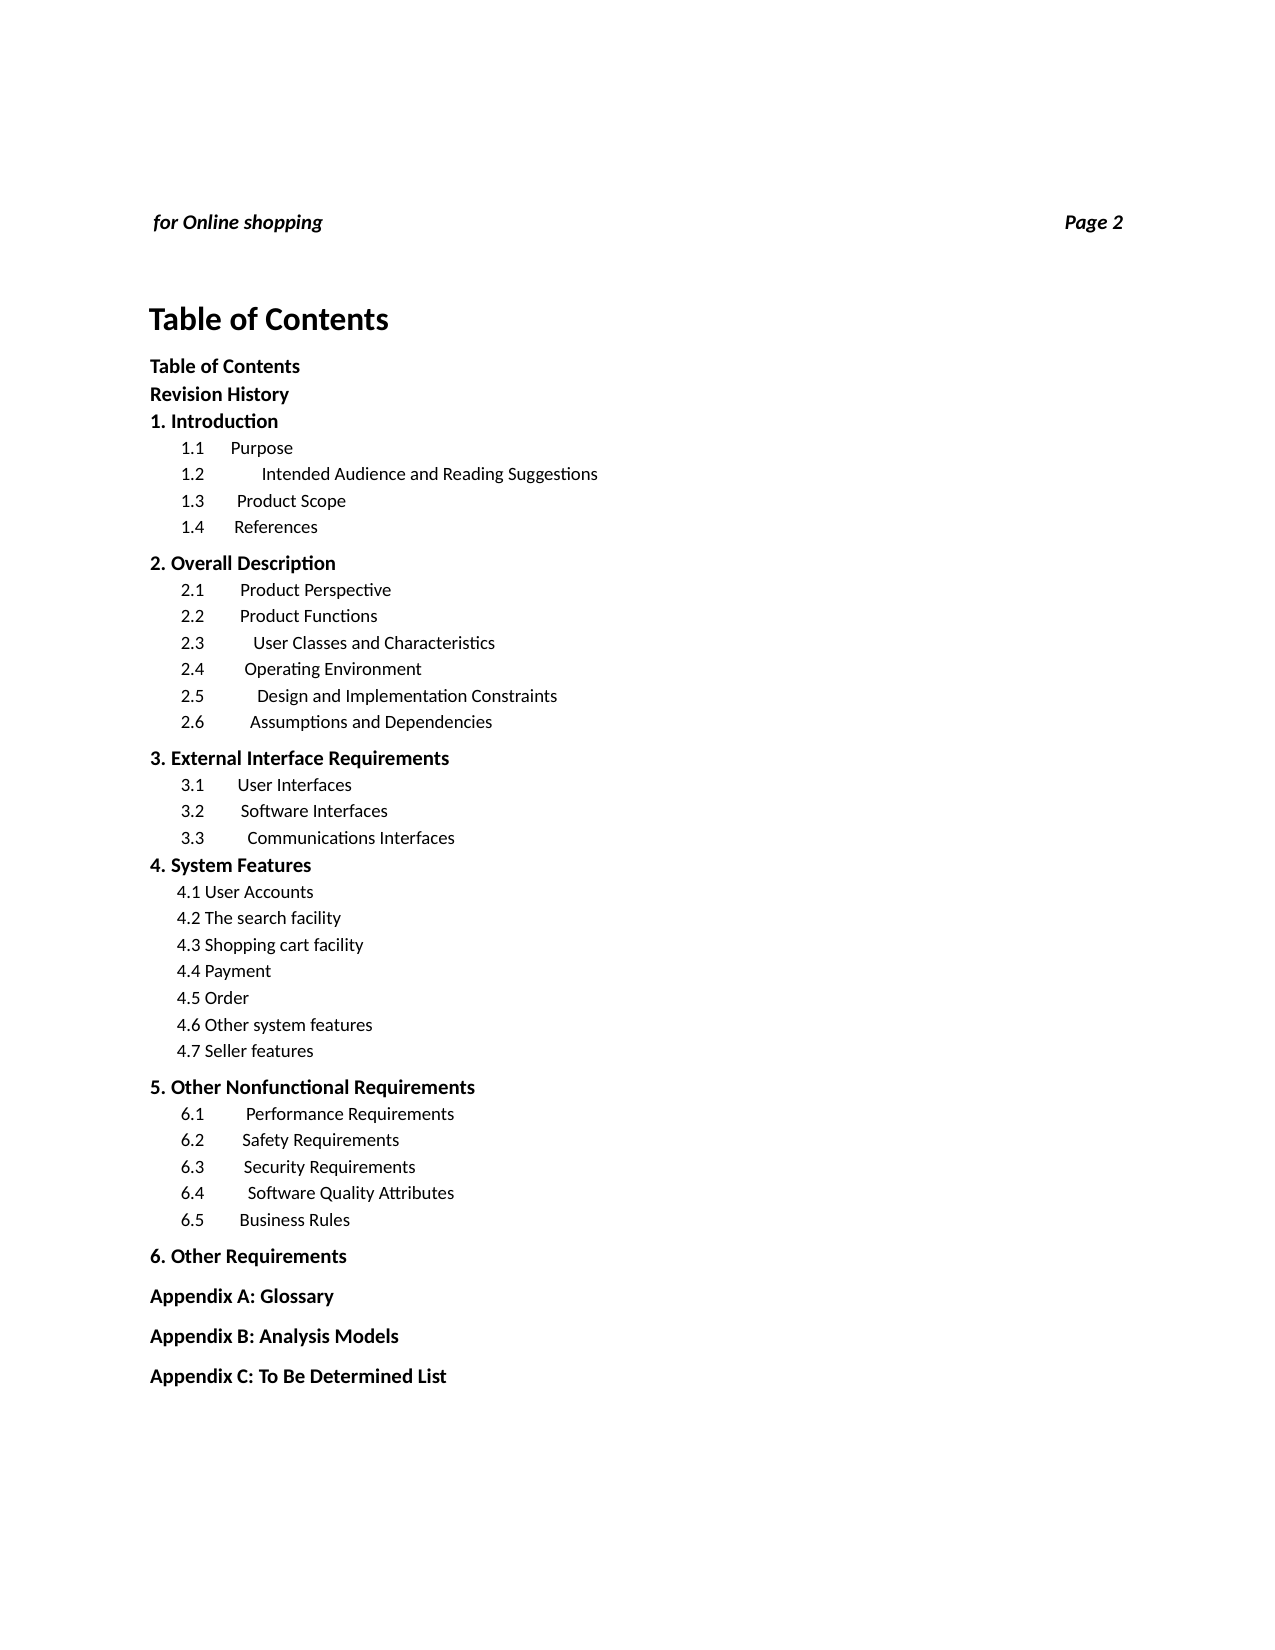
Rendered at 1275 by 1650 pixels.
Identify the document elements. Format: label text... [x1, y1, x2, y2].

text 1.4 References [150, 516, 1125, 538]
text Appendix B: Analysis Models [150, 1323, 1125, 1348]
text 4.4 Payment [177, 960, 1125, 983]
subtitle Revision History [150, 381, 1125, 406]
subtitle Table of Contents [150, 354, 1125, 379]
subtitle 3. External Interface Requirements [150, 746, 1125, 771]
text 1.1 Purpose [150, 436, 1125, 459]
text 6.2 Safety Requirements [150, 1128, 1125, 1151]
text 4.2 The search facility [177, 907, 1125, 929]
subtitle 1. Introduction [150, 408, 1125, 434]
text Appendix C: To Be Determined List [150, 1363, 1125, 1388]
text 6.1 Performance Requirements [150, 1102, 1125, 1124]
text Appendix A: Glossary [150, 1283, 1125, 1308]
text 4.6 Other system features [177, 1013, 1125, 1036]
text 2.2 Product Functions [150, 604, 1125, 627]
subtitle 5. Other Nonfunctional Requirements [150, 1074, 1125, 1100]
text 1.3 Product Scope [150, 489, 1125, 512]
text 4.7 Seller features [177, 1039, 1125, 1062]
subtitle Table of Contents [148, 298, 1124, 338]
subtitle 2. Overall Description [150, 550, 1125, 576]
subtitle 4. System Features [150, 853, 1125, 878]
text 1.2 Intended Audience and Reading Suggestions [150, 462, 1125, 485]
text 4.1 User Accounts [177, 880, 1125, 903]
text 3.1 User Interfaces [150, 773, 1125, 796]
text 6.5 Business Rules [150, 1208, 1125, 1231]
text for Online shopping Page 2 [148, 209, 1127, 234]
text 4.5 Order [177, 986, 1125, 1009]
text 4.3 Shopping cart facility [177, 933, 1125, 956]
text 6.4 Software Quality Attributes [150, 1181, 1125, 1204]
text 2.4 Operating Environment [150, 657, 1125, 680]
text 2.1 Product Perspective [150, 578, 1125, 601]
text 3.2 Software Interfaces [150, 799, 1125, 822]
text 6. Other Requirements [150, 1243, 1125, 1268]
text 2.5 Design and Implementation Constraints [150, 684, 1125, 707]
text 3.3 Communications Interfaces [150, 826, 1125, 849]
text 2.3 User Classes and Characteristics [150, 631, 1125, 654]
text 6.3 Security Requirements [150, 1155, 1125, 1178]
text 2.6 Assumptions and Dependencies [150, 711, 1125, 733]
